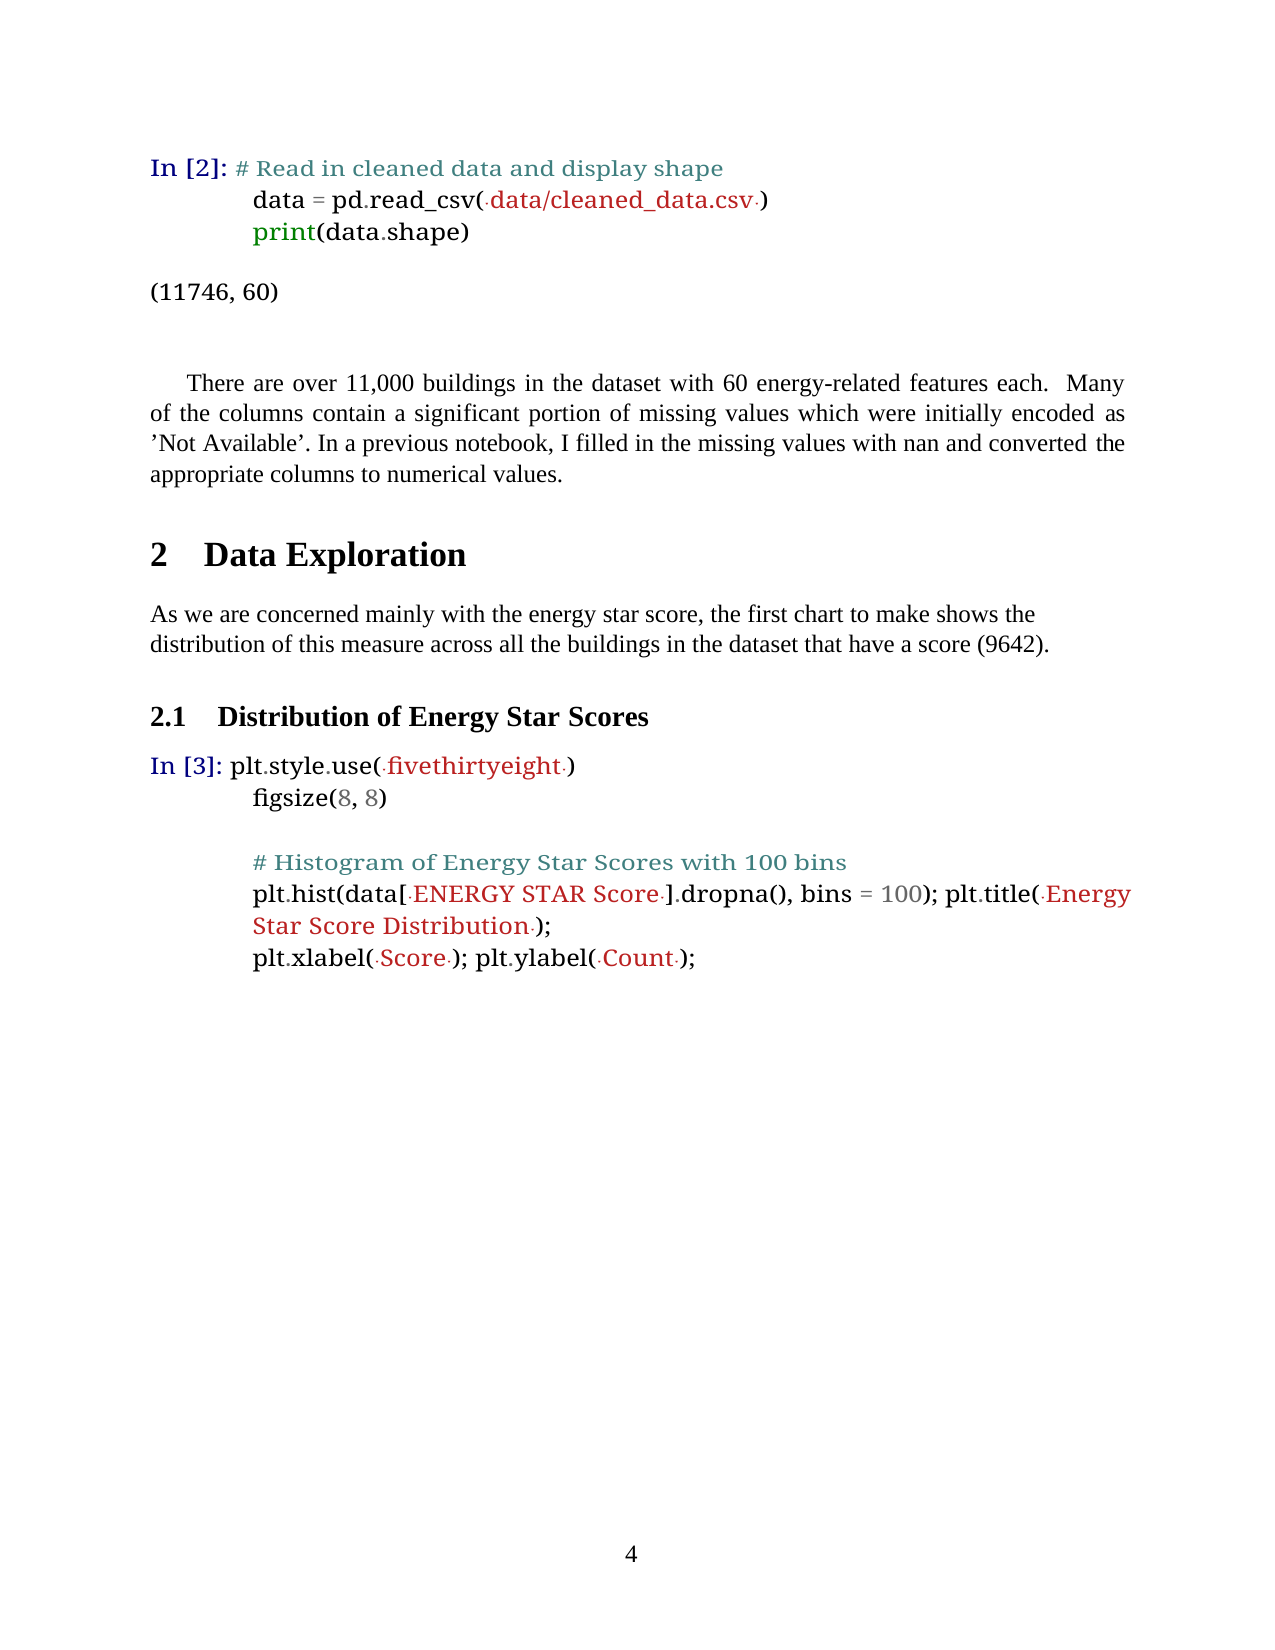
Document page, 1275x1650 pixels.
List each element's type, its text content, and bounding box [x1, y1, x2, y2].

text In [3]: plt.style.use('fivethirtyeight') [150, 750, 1275, 782]
subtitle Data Exploration [150, 533, 1275, 574]
text plt.xlabel('Score'); plt.ylabel('Count'); [252, 942, 1275, 973]
text plt.hist(data['ENERGY STAR Score'].dropna(), bins = 100); plt.title('Energy Star Score Distribution'); [252, 878, 1136, 941]
text (11746, 60) [150, 276, 1275, 307]
text # Histogram of Energy Star Scores with 100 bins [252, 848, 1275, 877]
text figsize(8, 8) [252, 782, 1275, 813]
text There are over 11,000 buildings in the dataset with 60 energy-related features each. Many of the columns contain a significant portion of missing values which were initially encoded as ’Not Available’. In a previous notebook, I filled in the missing values with nan and converted the appropriate columns to numerical values. [150, 368, 1125, 487]
text In [2]: # Read in cleaned data and display shape [150, 152, 1275, 183]
subtitle Distribution of Energy Star Scores [150, 699, 1275, 733]
text As we are concerned mainly with the energy star score, the first chart to make shows the distribution of this measure across all the buildings in the dataset that have a score (9642). [150, 599, 1126, 658]
text data = pd.read_csv('data/cleaned_data.csv') print(data.shape) [252, 184, 812, 247]
